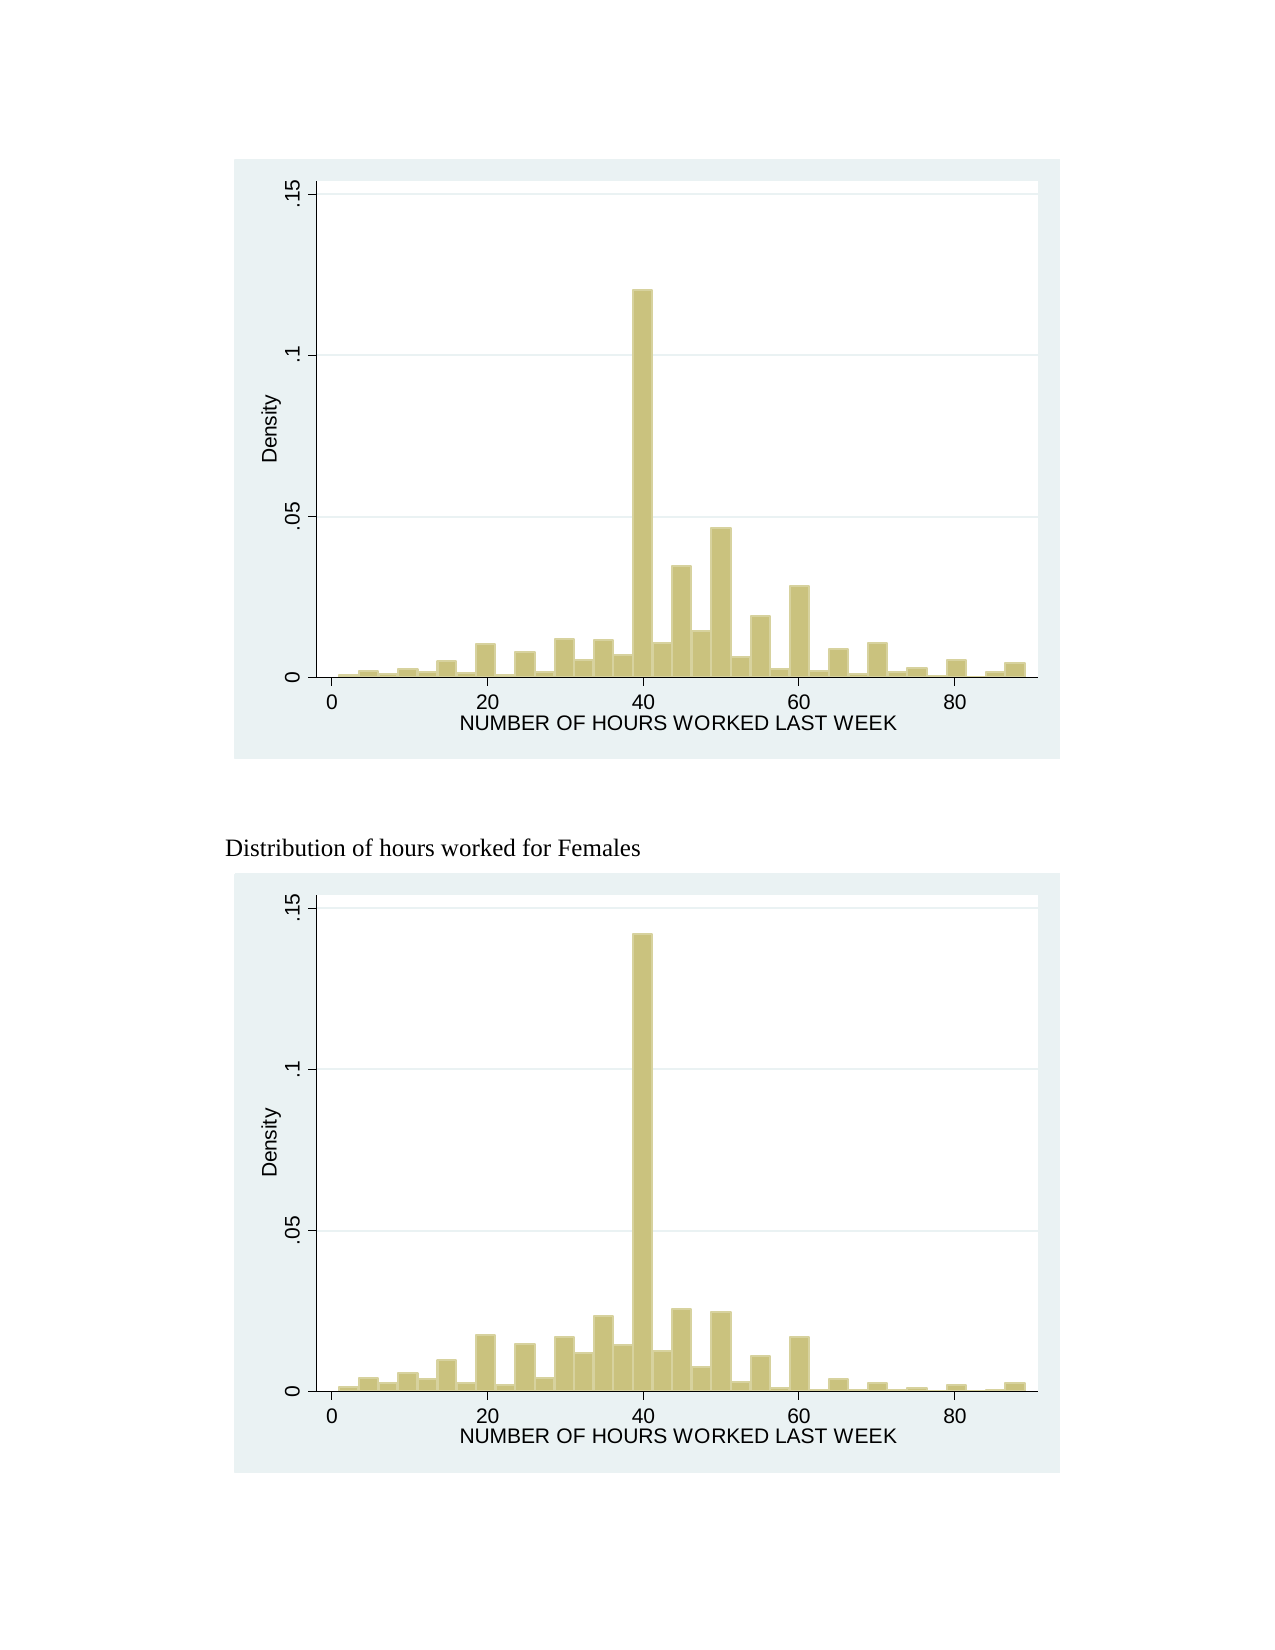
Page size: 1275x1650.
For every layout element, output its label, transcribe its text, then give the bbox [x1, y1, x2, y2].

list Distribution of hours worked for Females [225, 833, 1125, 862]
